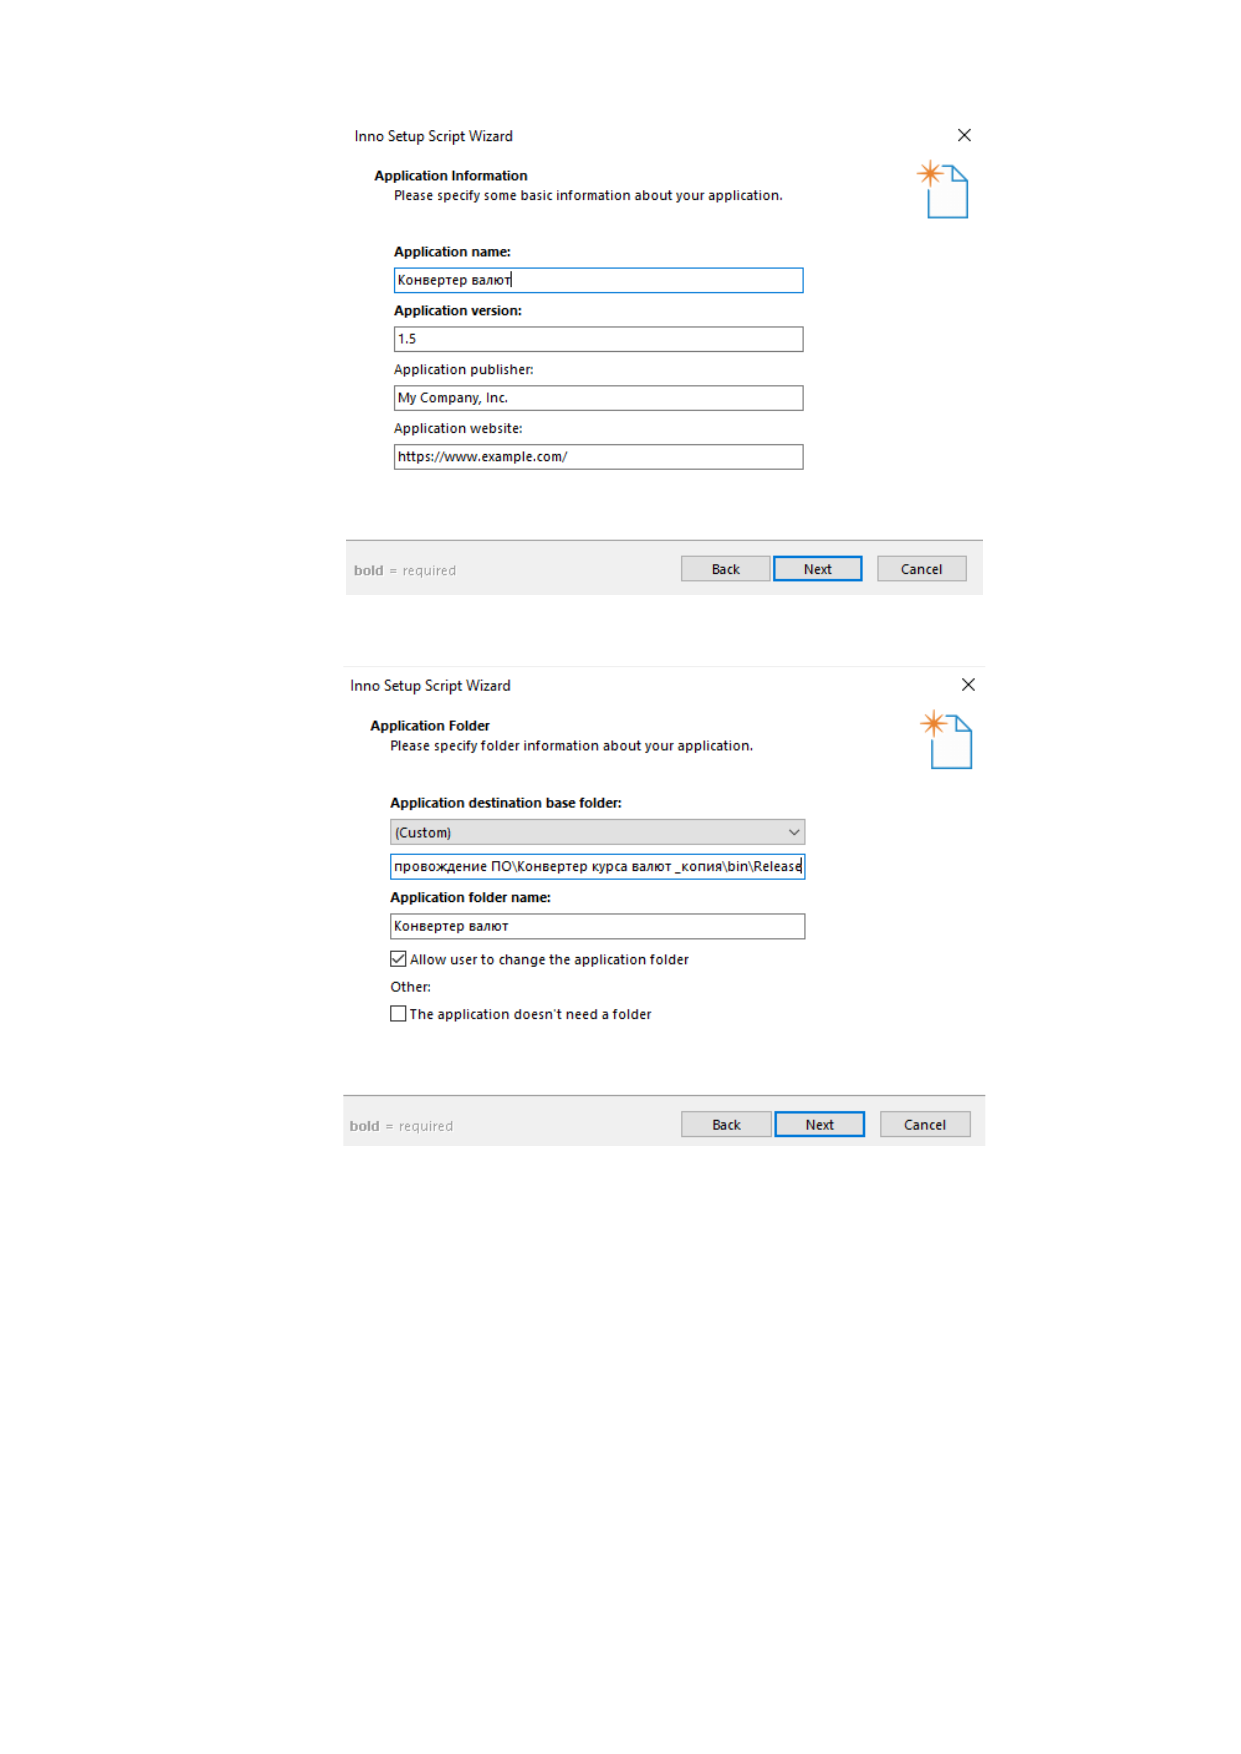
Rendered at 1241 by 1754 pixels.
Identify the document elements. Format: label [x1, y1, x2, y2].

picture [346, 118, 983, 595]
picture [343, 666, 986, 1146]
